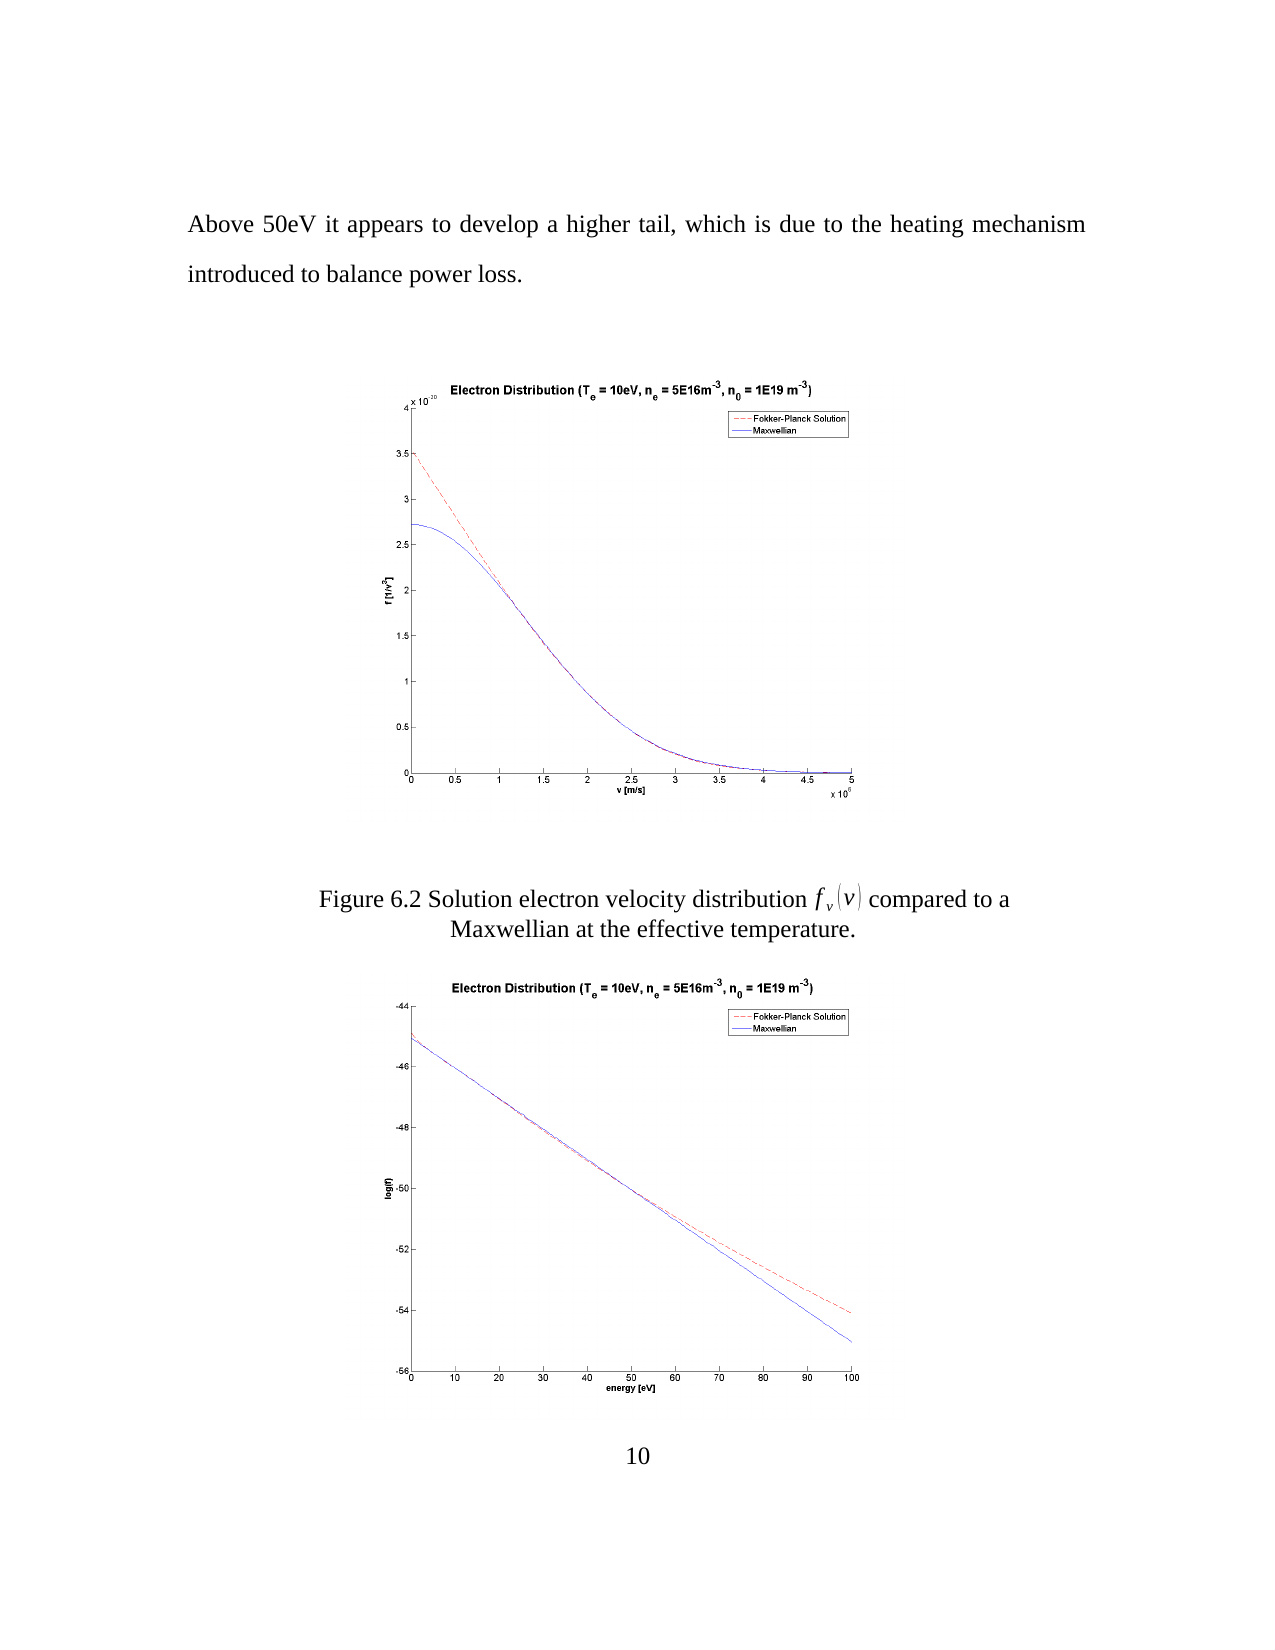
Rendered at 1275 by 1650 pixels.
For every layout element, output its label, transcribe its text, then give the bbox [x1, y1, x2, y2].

picture [337, 374, 905, 822]
picture [337, 972, 905, 1420]
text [187, 187, 1087, 287]
subtitle Figure 6.2 Solution electron velocity distribution compared to a Maxwellian at the effective temperature. [319, 882, 1087, 943]
